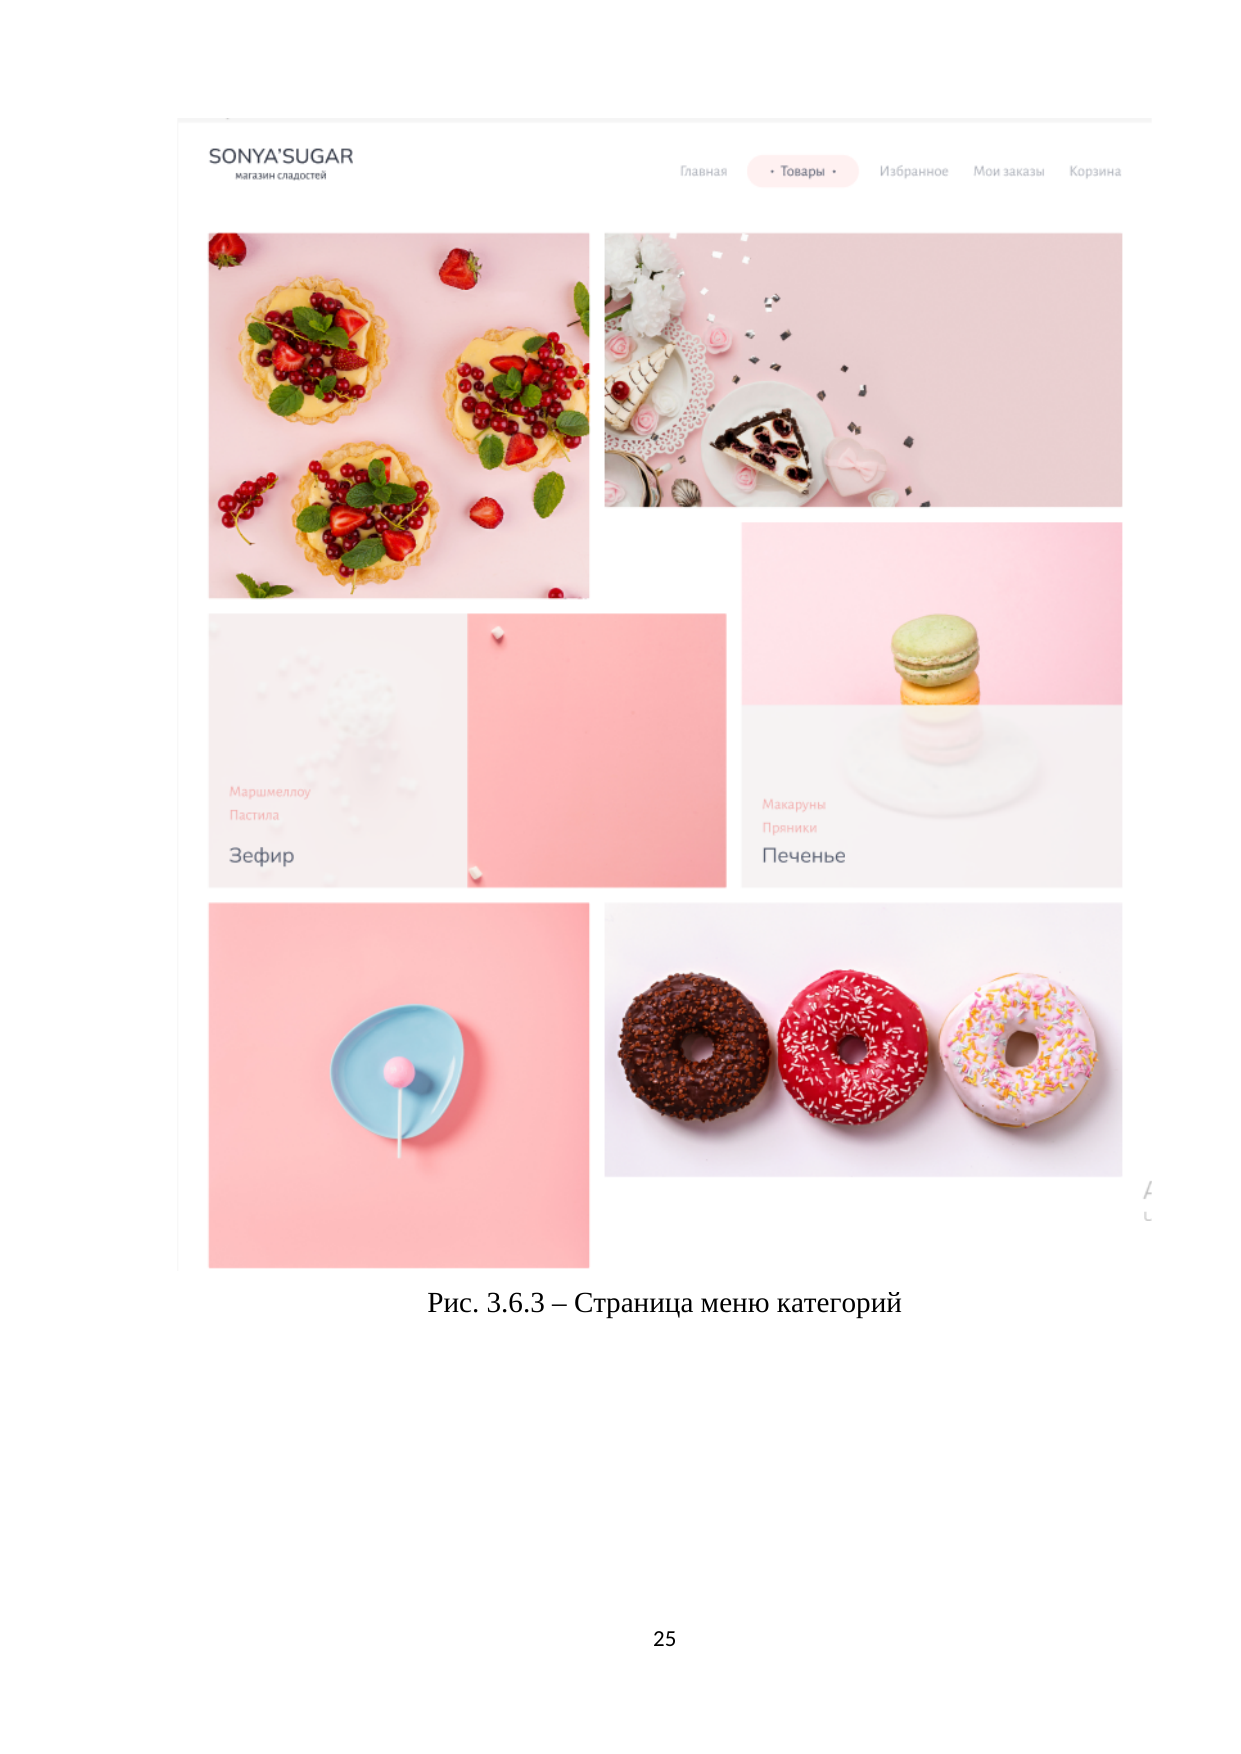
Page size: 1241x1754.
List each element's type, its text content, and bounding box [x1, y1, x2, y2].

text Рис. 3.6.3 – Страница меню категорий [177, 1285, 1152, 1319]
picture [177, 118, 1152, 1271]
